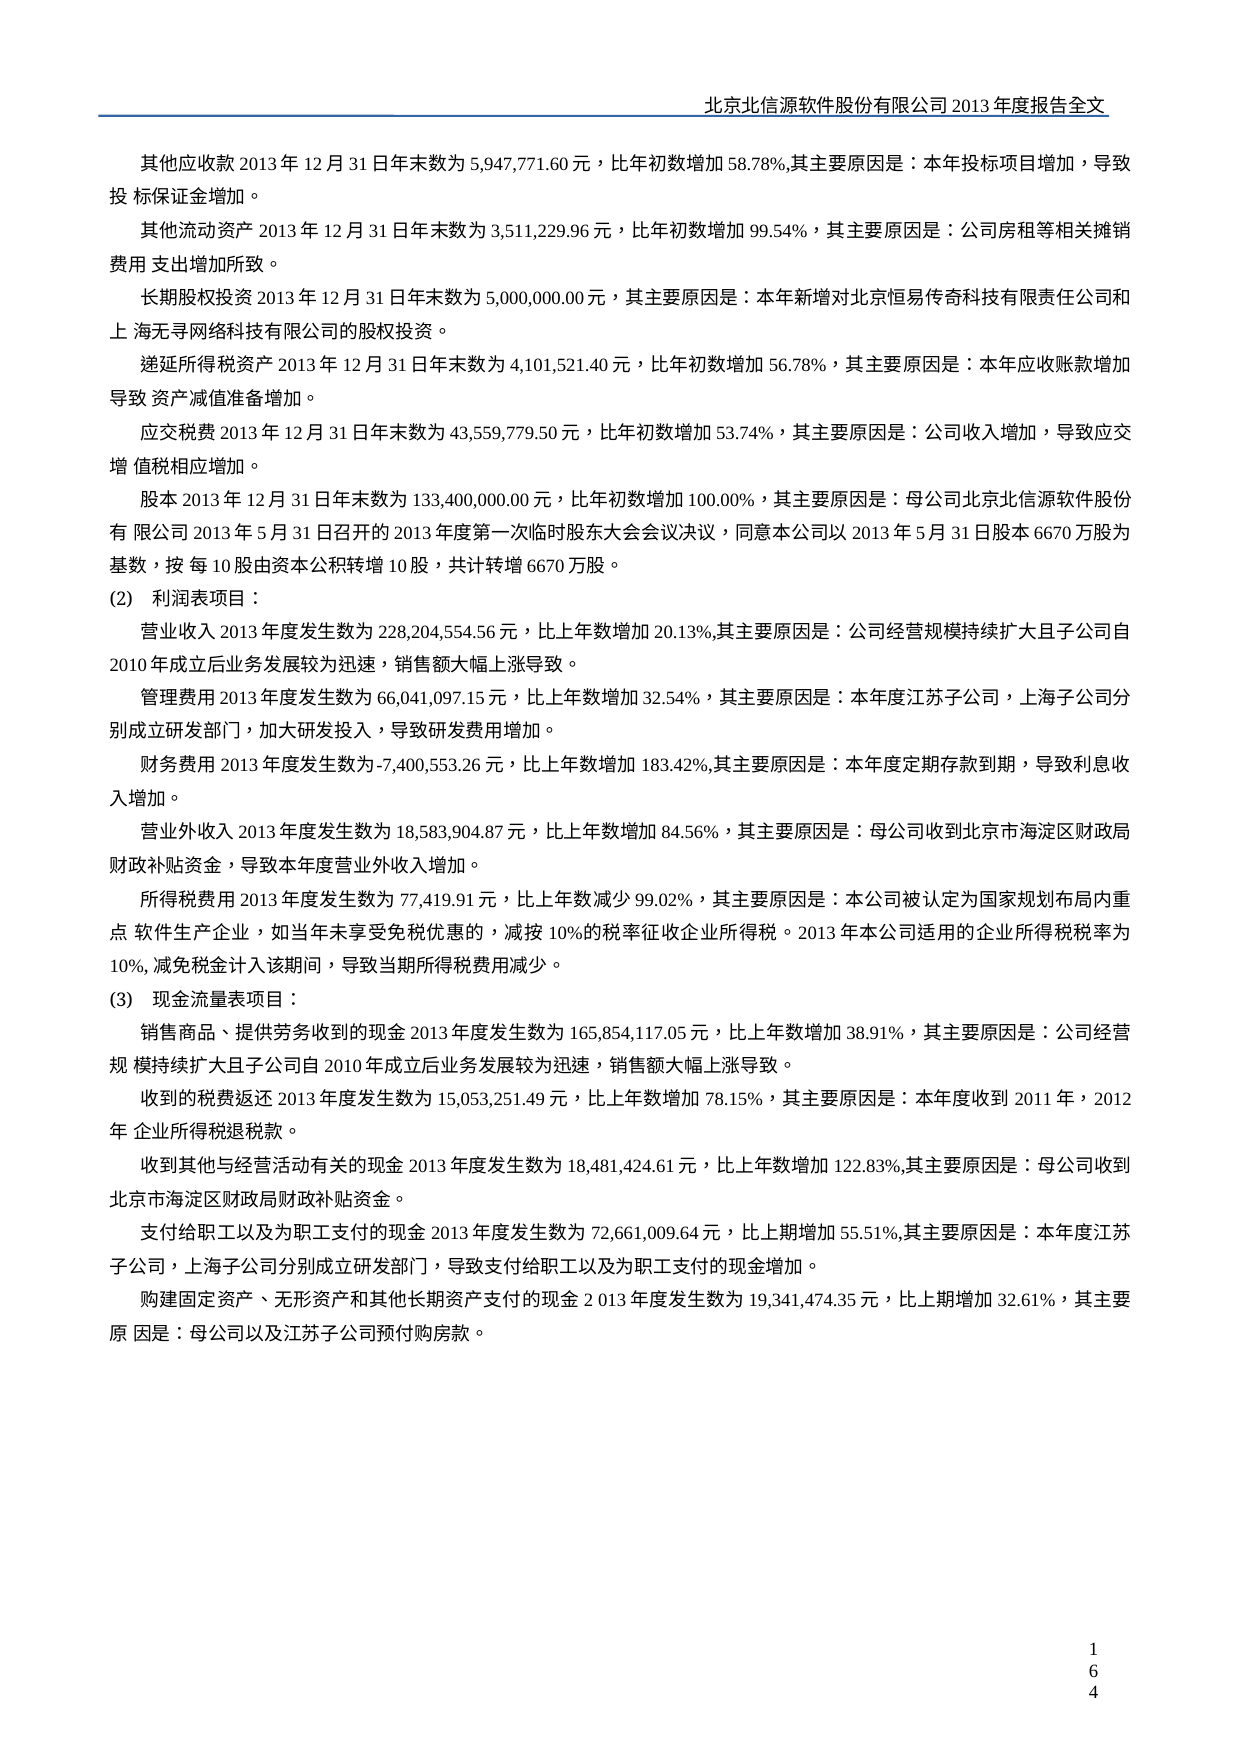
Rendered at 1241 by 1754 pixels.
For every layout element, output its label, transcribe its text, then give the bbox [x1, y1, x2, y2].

text 营业外收入2013年度发生数为18,583,904.87元，比上年数增加84.56%，其主要原因是：母公司收到北京市海淀区财政局 财政补贴资金，导致本年度营业外收入增加。 [109, 812, 1132, 880]
text 递延所得税资产2013年12月31日年末数为4,101,521.40元，比年初数增加56.78%，其主要原因是：本年应收账款增加导致 资产减值准备增加。 [109, 345, 1132, 413]
list 利润表项目： [109, 579, 1132, 612]
text 收到的税费返还2013年度发生数为15,053,251.49元，比上年数增加78.15%，其主要原因是：本年度收到2011年，2012年 企业所得税退税款。 [109, 1079, 1132, 1146]
text 购建固定资产、无形资产和其他长期资产支付的现金2 013年度发生数为19,341,474.35元，比上期增加32.61%，其主要原 因是：母公司以及江苏子公司预付购房款。 [109, 1280, 1132, 1347]
text 收到其他与经营活动有关的现金2013年度发生数为18,481,424.61元，比上年数增加122.83%,其主要原因是：母公司收到 北京市海淀区财政局财政补贴资金。 [109, 1146, 1132, 1213]
text 其他流动资产2013年12月31日年末数为3,511,229.96元，比年初数增加99.54%，其主要原因是：公司房租等相关摊销费用 支出增加所致。 [109, 211, 1132, 278]
list 现金流量表项目： [109, 979, 1132, 1013]
text 销售商品、提供劳务收到的现金2013年度发生数为165,854,117.05元，比上年数增加38.91%，其主要原因是：公司经营规 模持续扩大且子公司自2010年成立后业务发展较为迅速，销售额大幅上涨导致。 [109, 1013, 1132, 1079]
text 管理费用2013年度发生数为66,041,097.15元，比上年数增加32.54%，其主要原因是：本年度江苏子公司，上海子公司分 别成立研发部门，加大研发投入，导致研发费用增加。 [109, 678, 1132, 744]
text 支付给职工以及为职工支付的现金2013年度发生数为72,661,009.64元，比上期增加55.51%,其主要原因是：本年度江苏 子公司，上海子公司分别成立研发部门，导致支付给职工以及为职工支付的现金增加。 [109, 1213, 1132, 1280]
text 应交税费2013年12月31日年末数为43,559,779.50元，比年初数增加53.74%，其主要原因是：公司收入增加，导致应交增 值税相应增加。 [109, 413, 1132, 481]
text 所得税费用2013年度发生数为77,419.91元，比上年数减少99.02%，其主要原因是：本公司被认定为国家规划布局内重点 软件生产企业，如当年未享受免税优惠的，减按10%的税率征收企业所得税。2013年本公司适用的企业所得税税率为10%, 减免税金计入该期间，导致当期所得税费用减少。 [109, 880, 1132, 979]
text 股本2013年12月31日年末数为133,400,000.00元，比年初数增加100.00%，其主要原因是：母公司北京北信源软件股份有 限公司2013年5月31日召开的2013年度第一次临时股东大会会议决议，同意本公司以2013年5月31日股本6670万股为基数，按 每10股由资本公积转增10股，共计转增6670万股。 [109, 481, 1132, 579]
text 其他应收款2013年12月31日年末数为5,947,771.60元，比年初数增加58.78%,其主要原因是：本年投标项目增加，导致投 标保证金增加。 [109, 143, 1132, 211]
text 长期股权投资2013年12月31日年末数为5,000,000.00元，其主要原因是：本年新增对北京恒易传奇科技有限责任公司和上 海无寻网络科技有限公司的股权投资。 [109, 278, 1132, 345]
text 营业收入2013年度发生数为228,204,554.56元，比上年数增加20.13%,其主要原因是：公司经营规模持续扩大且子公司自 2010年成立后业务发展较为迅速，销售额大幅上涨导致。 [109, 612, 1132, 678]
text 财务费用2013年度发生数为-7,400,553.26元，比上年数增加183.42%,其主要原因是：本年度定期存款到期，导致利息收 入增加。 [109, 744, 1132, 812]
